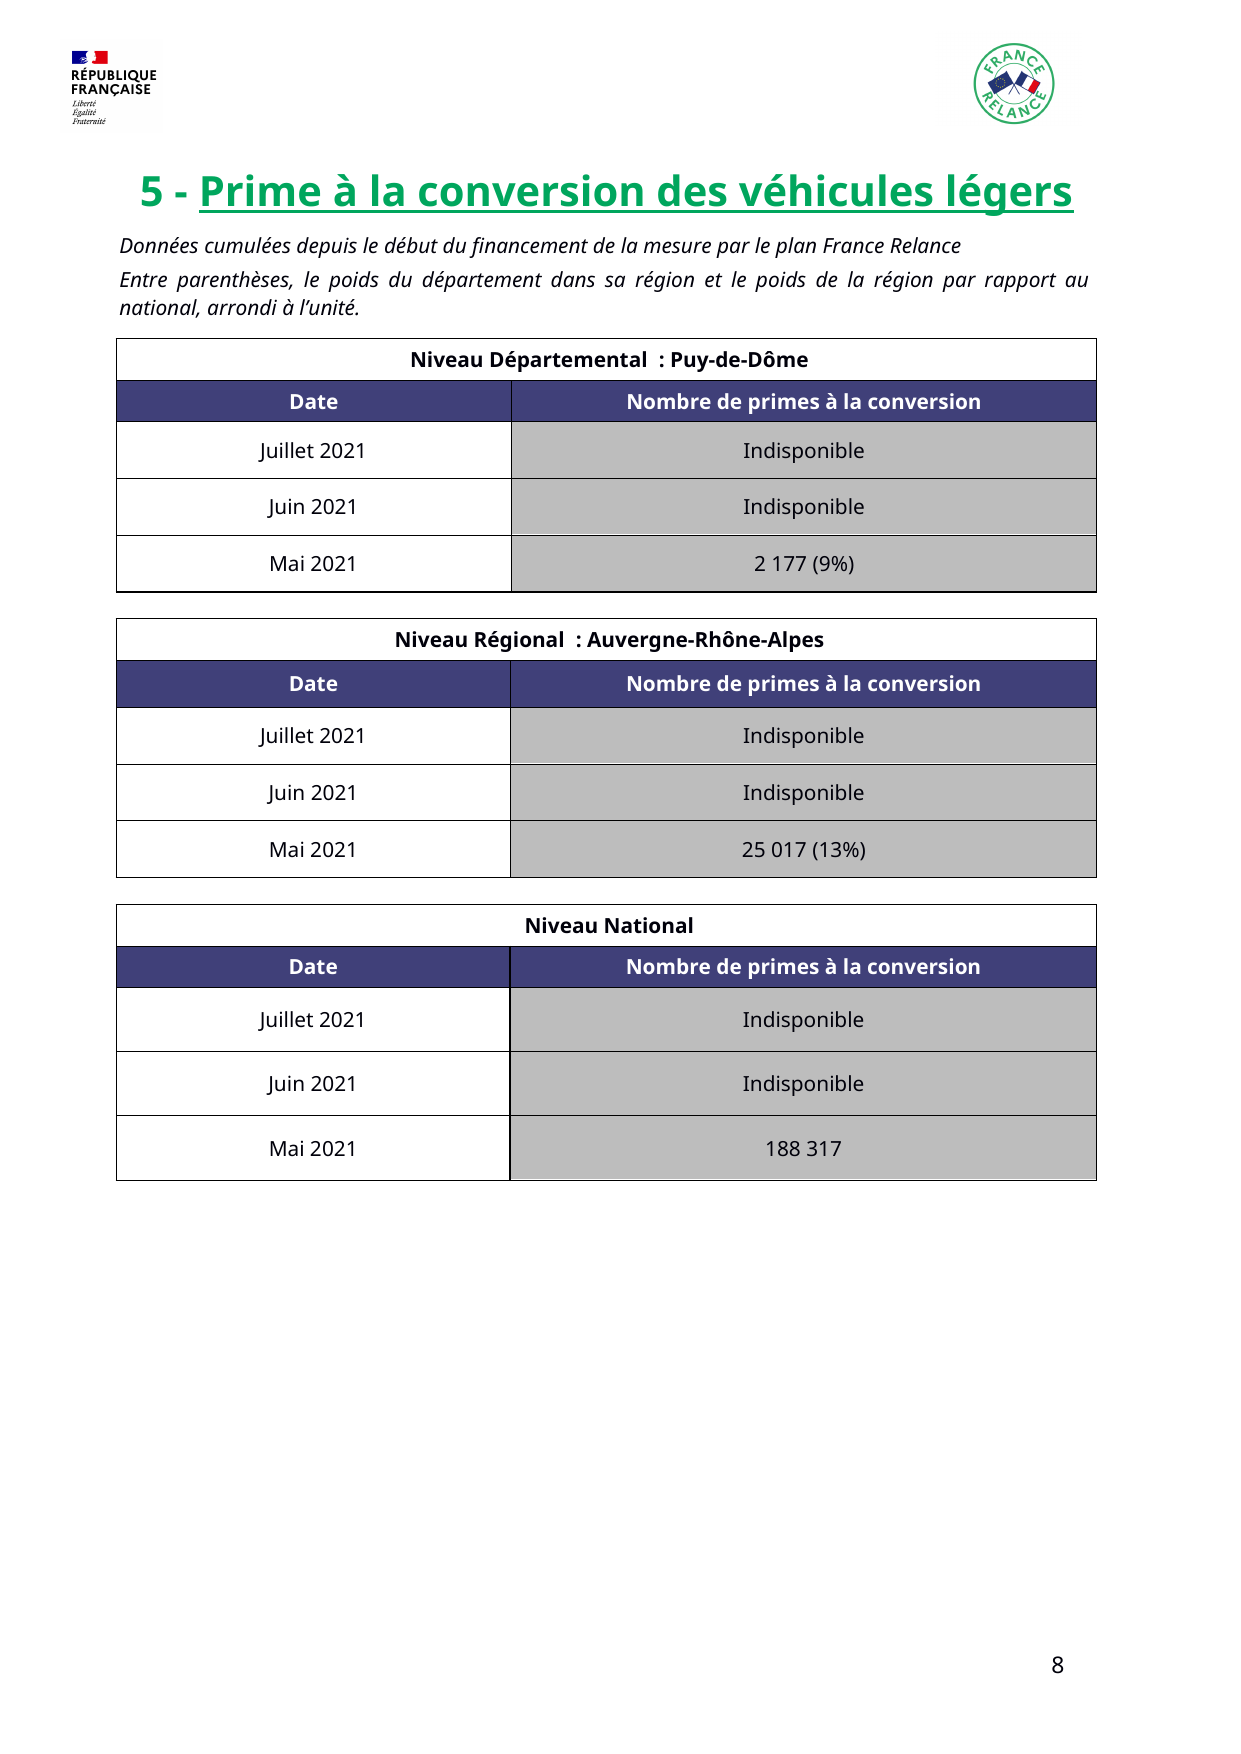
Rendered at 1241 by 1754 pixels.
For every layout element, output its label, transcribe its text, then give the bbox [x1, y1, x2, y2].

table_cell Juin 2021 [117, 765, 510, 820]
table_header Niveau Régional : Auvergne-Rhône-Alpes [117, 619, 1096, 660]
table_cell Mai 2021 [117, 1116, 509, 1179]
picture [935, 31, 1082, 126]
table_cell Juillet 2021 [117, 422, 511, 478]
table_cell 188 317 [511, 1116, 1096, 1179]
text Données cumulées depuis le début du financement de la mesure par le plan France Relance [119, 231, 1094, 260]
table_cell Date [117, 381, 511, 421]
picture [60, 39, 164, 133]
table_cell Indisponible [511, 708, 1096, 763]
table_header Niveau Départemental : Puy-de-Dôme [117, 339, 1096, 380]
table_header Niveau National [117, 905, 1096, 946]
table_cell 25 017 (13%) [511, 821, 1096, 877]
table_cell Mai 2021 [117, 536, 511, 591]
table_cell Indisponible [511, 765, 1096, 820]
table_cell Juillet 2021 [117, 988, 509, 1051]
table_cell Mai 2021 [117, 821, 510, 877]
table_cell Juin 2021 [117, 1052, 509, 1115]
table_cell Juillet 2021 [117, 708, 510, 763]
table_cell Date [117, 661, 510, 707]
table_cell Nombre de primes à la conversion [511, 947, 1096, 987]
table_cell Indisponible [512, 479, 1096, 534]
table_cell Nombre de primes à la conversion [511, 661, 1096, 707]
table_cell 2 177 (9%) [512, 536, 1096, 591]
table_cell Indisponible [511, 988, 1096, 1051]
table_cell Date [117, 947, 509, 987]
table_cell Indisponible [511, 1052, 1096, 1115]
table_cell Nombre de primes à la conversion [512, 381, 1096, 421]
table_cell Indisponible [512, 422, 1096, 478]
text Entre parenthèses, le poids du département dans sa région et le poids de la région par rapport au national, arrondi à l’unité. [119, 265, 1094, 322]
table_cell Juin 2021 [117, 479, 511, 534]
subtitle 5 - Prime à la conversion des véhicules légers [119, 162, 1094, 219]
